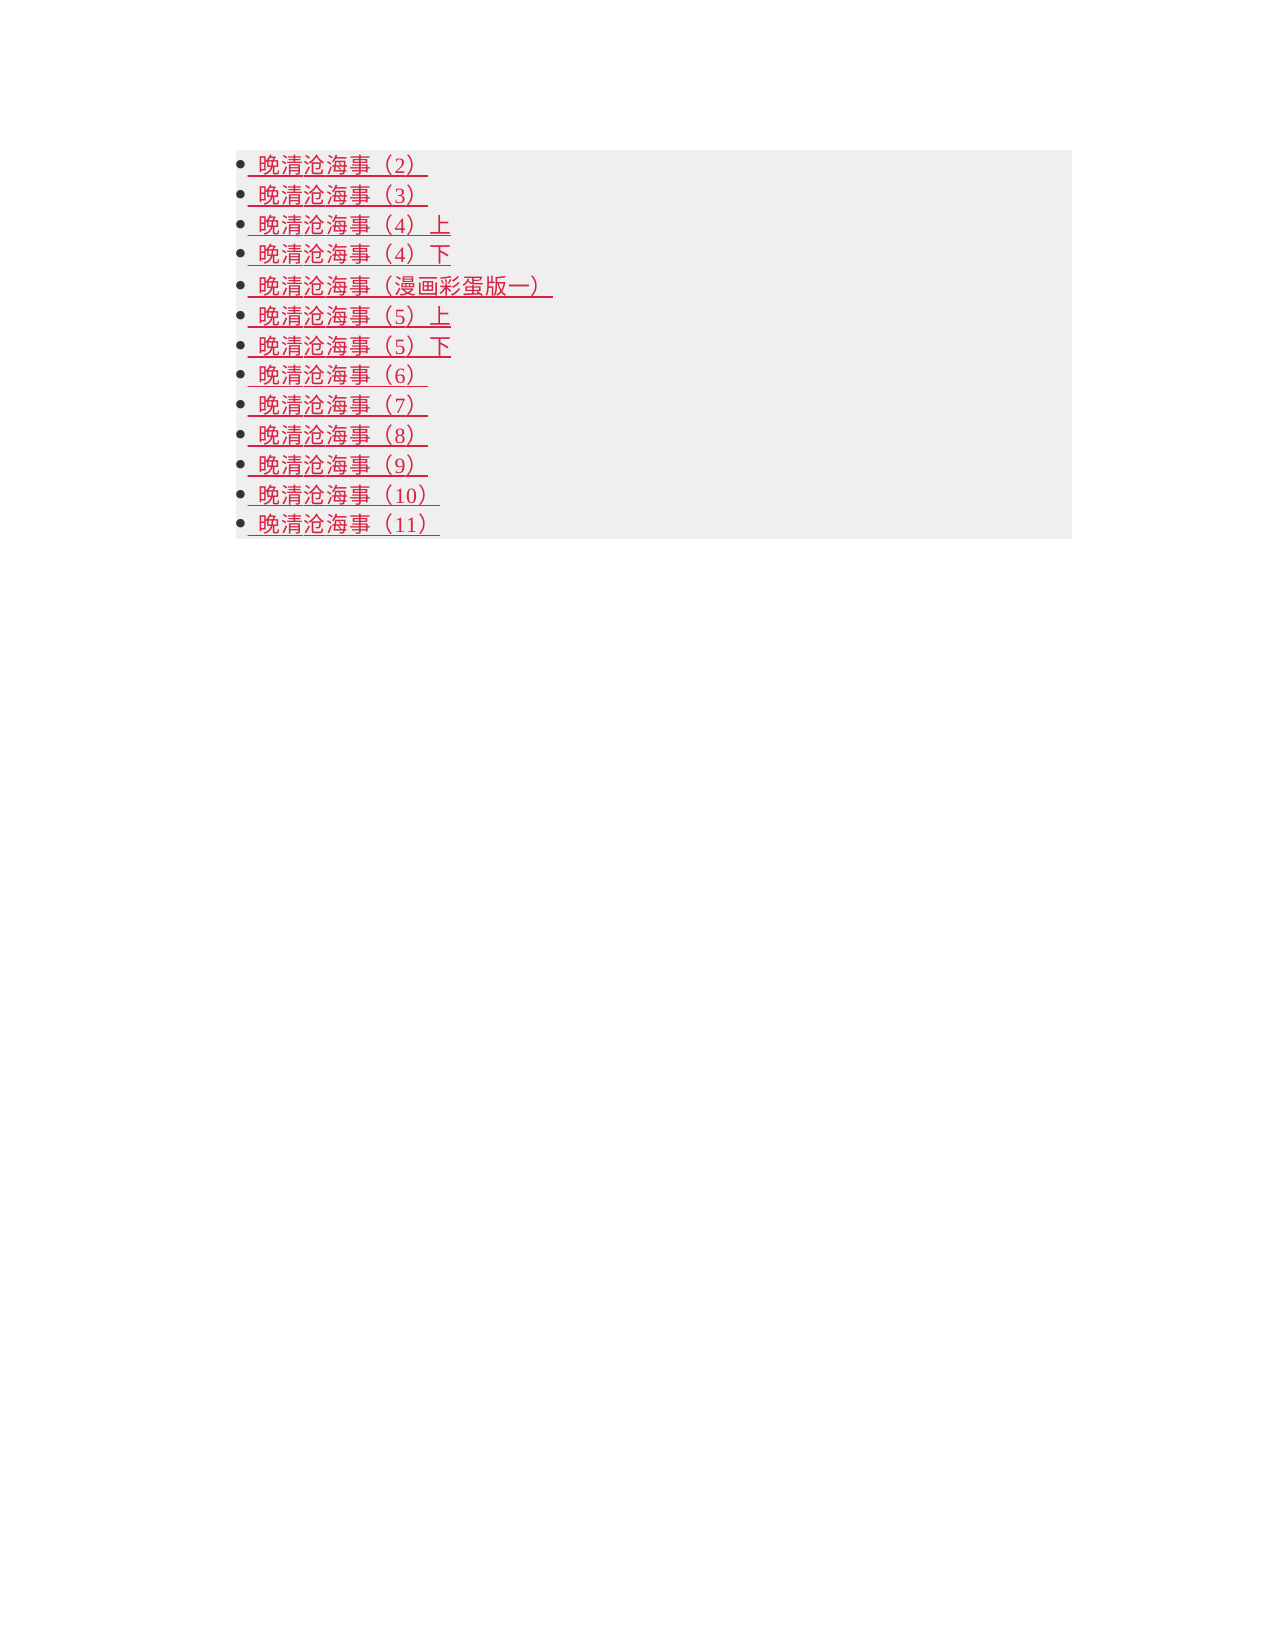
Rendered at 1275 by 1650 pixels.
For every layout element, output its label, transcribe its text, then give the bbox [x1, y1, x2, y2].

list 晚清沧海事（5）上 [236, 301, 1072, 331]
list 晚清沧海事（8） [236, 420, 1072, 450]
list 晚清沧海事（6） [236, 360, 1072, 390]
list 晚清沧海事（9） [236, 450, 1072, 479]
list 晚清沧海事（漫画彩蛋版一） [236, 269, 1072, 301]
list 晚清沧海事（3） [236, 180, 1072, 209]
list 晚清沧海事（11） [236, 509, 1072, 539]
list 晚清沧海事（2） [236, 150, 1072, 180]
list 晚清沧海事（7） [236, 390, 1072, 420]
list 晚清沧海事（4）下 [236, 239, 1072, 269]
list 晚清沧海事（10） [236, 479, 1072, 509]
list 晚清沧海事（4）上 [236, 209, 1072, 239]
list 晚清沧海事（5）下 [236, 331, 1072, 360]
